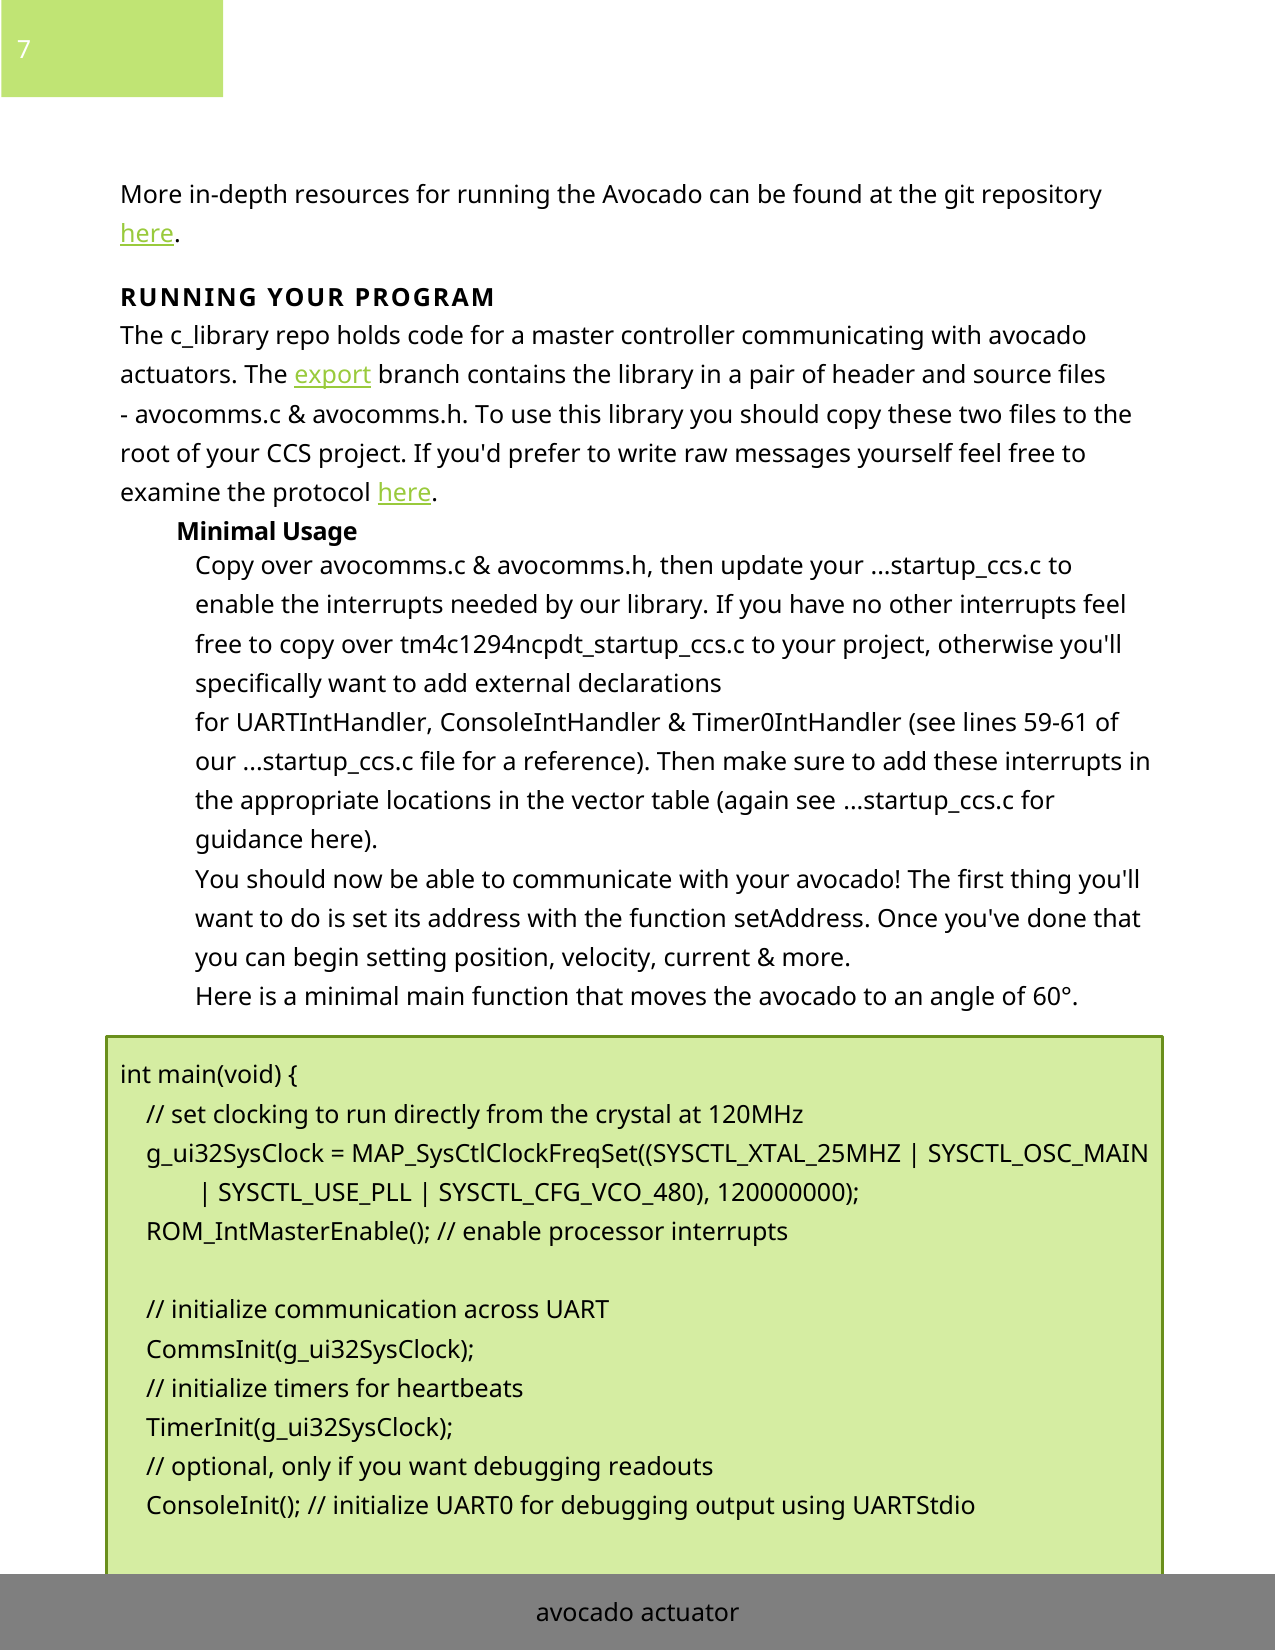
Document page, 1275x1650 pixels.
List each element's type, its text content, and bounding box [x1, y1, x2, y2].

text g_ui32SysClock = MAP_SysCtlClockFreqSet((SYSCTL_XTAL_25MHZ | SYSCTL_OSC_MAIN [120, 1135, 1155, 1169]
text int main(void) { [120, 1057, 1155, 1091]
text // initialize communication across UART [120, 1292, 1155, 1326]
text ConsoleInit(); // initialize UART0 for debugging output using UARTStdio [120, 1488, 1155, 1522]
text CommsInit(g_ui32SysClock); [120, 1331, 1155, 1365]
text You should now be able to communicate with your avocado! The first thing you'll want to do is set its address with the function setAddress. Once you've done that you can begin setting position, velocity, current & more. [195, 861, 1155, 974]
text | SYSCTL_USE_PLL | SYSCTL_CFG_VCO_480), 120000000); [120, 1174, 1155, 1209]
text More in-depth resources for running the Avocado can be found at the git repository here. [120, 176, 1155, 250]
text The c_library repo holds code for a master controller communicating with avocado actuators. The export branch contains the library in a pair of header and source files - avocomms.c & avocomms.h. To use this library you should copy these two files to the root of your CCS project. If you'd prefer to write raw messages yourself feel free to examine the protocol here. [120, 318, 1155, 509]
text Here is a minimal main function that moves the avocado to an angle of 60°. [195, 979, 1155, 1013]
text Copy over avocomms.c & avocomms.h, then update your ...startup_ccs.c to enable the interrupts needed by our library. If you have no other interrupts feel free to copy over tm4c1294ncpdt_startup_ccs.c to your project, otherwise you'll specifically want to add external declarations for UARTIntHandler, ConsoleIntHandler & Timer0IntHandler (see lines 59-61 of our ...startup_ccs.c file for a reference). Then make sure to add these interrupts in the appropriate locations in the vector table (again see ...startup_ccs.c for guidance here). [195, 548, 1155, 856]
text TimerInit(g_ui32SysClock); [120, 1409, 1155, 1444]
subtitle Running Your Program [120, 280, 1155, 314]
text // initialize timers for heartbeats [120, 1370, 1155, 1404]
text // optional, only if you want debugging readouts [120, 1449, 1155, 1483]
subtitle Minimal Usage [176, 514, 1155, 548]
text // set clocking to run directly from the crystal at 120MHz [120, 1096, 1155, 1130]
text ROM_IntMasterEnable(); // enable processor interrupts [120, 1214, 1155, 1248]
